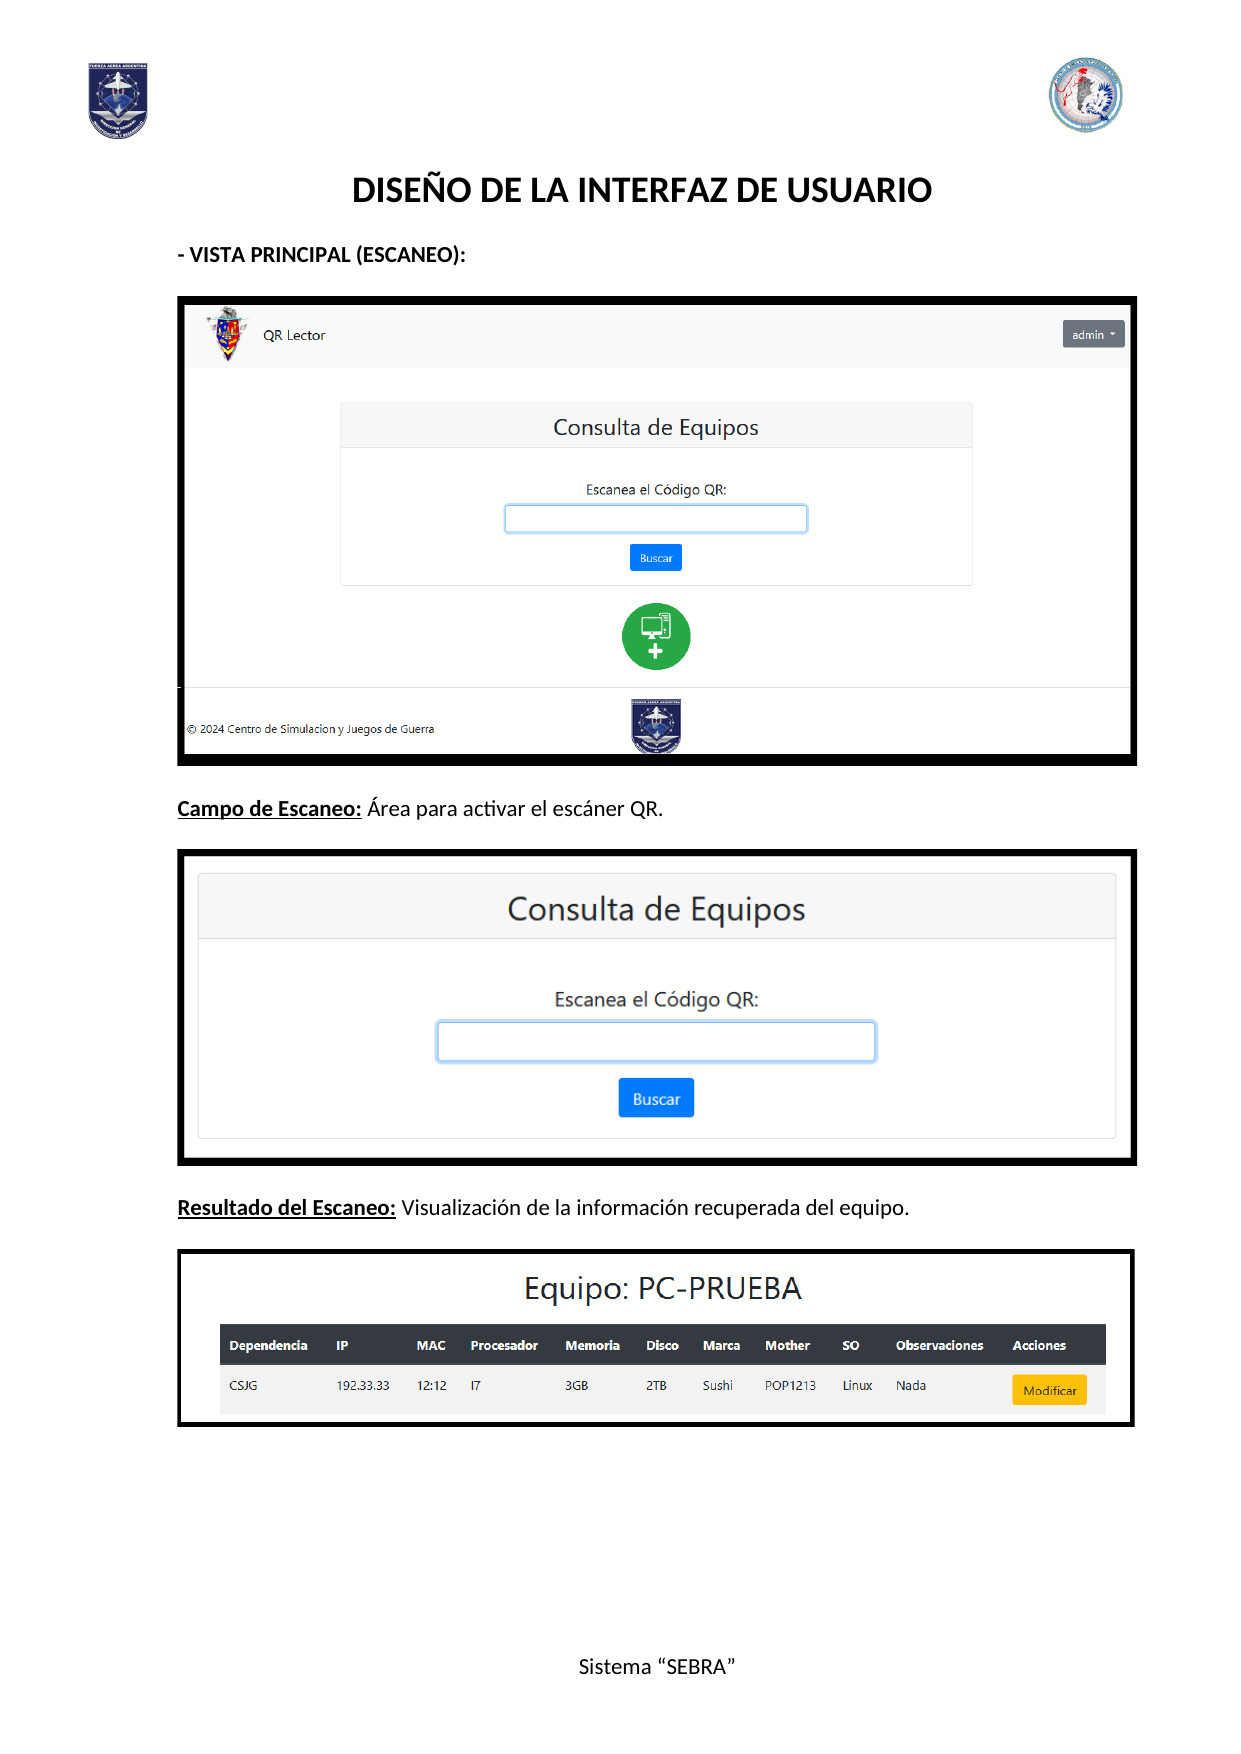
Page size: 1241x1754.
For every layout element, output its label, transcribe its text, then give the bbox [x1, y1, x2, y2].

picture [177, 849, 1138, 1166]
text DISEÑO DE LA INTERFAZ DE USUARIO [177, 166, 1107, 212]
text Resultado del Escaneo: Visualización de la información recuperada del equipo. [177, 1193, 1107, 1221]
picture [88, 63, 148, 139]
picture [177, 296, 1138, 766]
text - VISTA PRINCIPAL (ESCANEO): [177, 240, 1107, 268]
text Campo de Escaneo: Área para activar el escáner QR. [177, 794, 1107, 822]
picture [177, 1249, 1135, 1427]
picture [1037, 44, 1134, 139]
